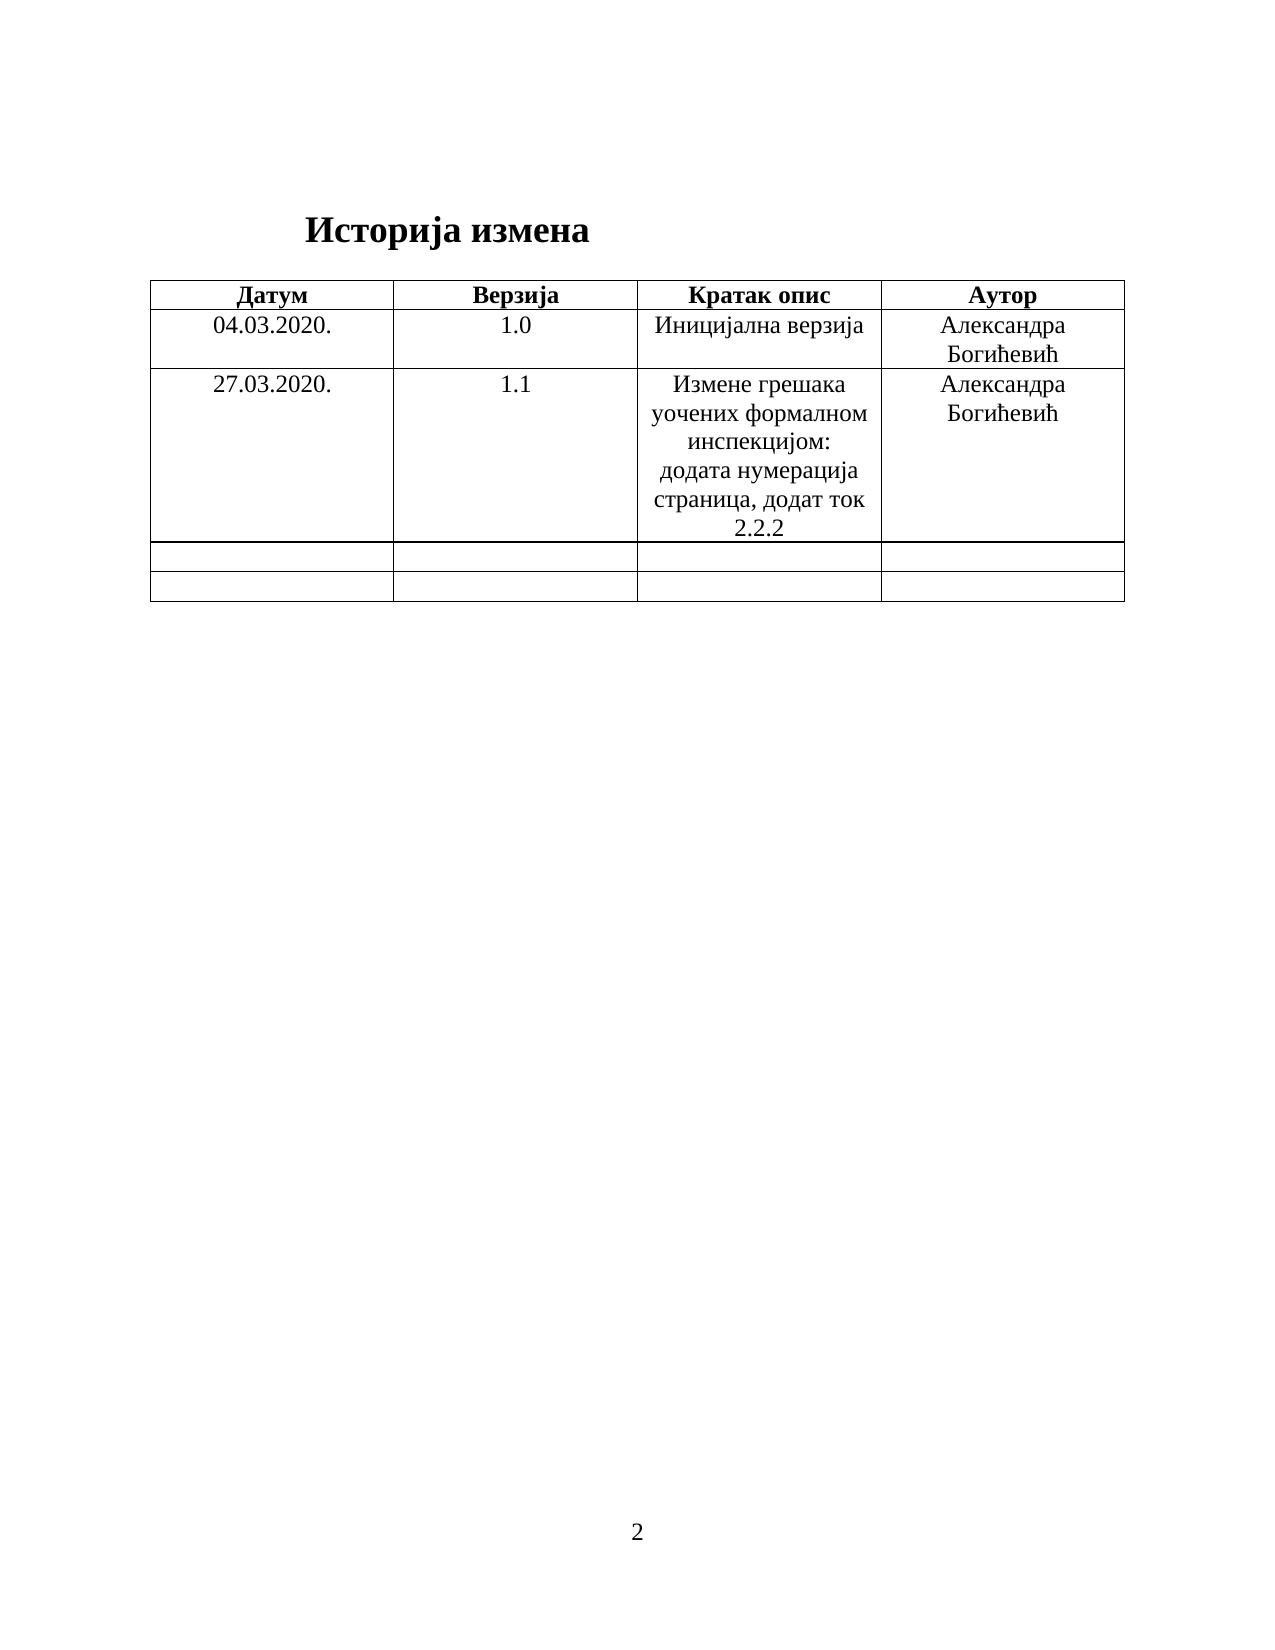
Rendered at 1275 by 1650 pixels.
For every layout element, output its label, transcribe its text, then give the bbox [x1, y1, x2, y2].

table_cell 04.03.2020. [151, 310, 393, 368]
table_header Верзија [394, 281, 637, 309]
table_header Аутор [882, 281, 1124, 309]
table_header Кратак опис [638, 281, 881, 309]
table_cell 1.0 [394, 310, 637, 368]
table_cell Измене грешака уочених формалном инспекцијом: додата нумерација страница, додат ток 2.2.2 [638, 369, 881, 541]
table_cell [882, 572, 1124, 601]
table_cell [882, 543, 1124, 571]
table_cell [394, 572, 637, 601]
table_cell Иницијална верзија [638, 310, 881, 368]
table_cell [638, 572, 881, 601]
table_cell 1.1 [394, 369, 637, 541]
table_cell 27.03.2020. [151, 369, 393, 541]
table_cell Александра Богићевић [882, 369, 1124, 541]
table_header Датум [151, 281, 393, 309]
table_cell [638, 543, 881, 571]
table_cell [151, 543, 393, 571]
table_cell [394, 543, 637, 571]
table_cell [151, 572, 393, 601]
table_cell Александра Богићевић [882, 310, 1124, 368]
subtitle Историја измена [166, 208, 729, 251]
